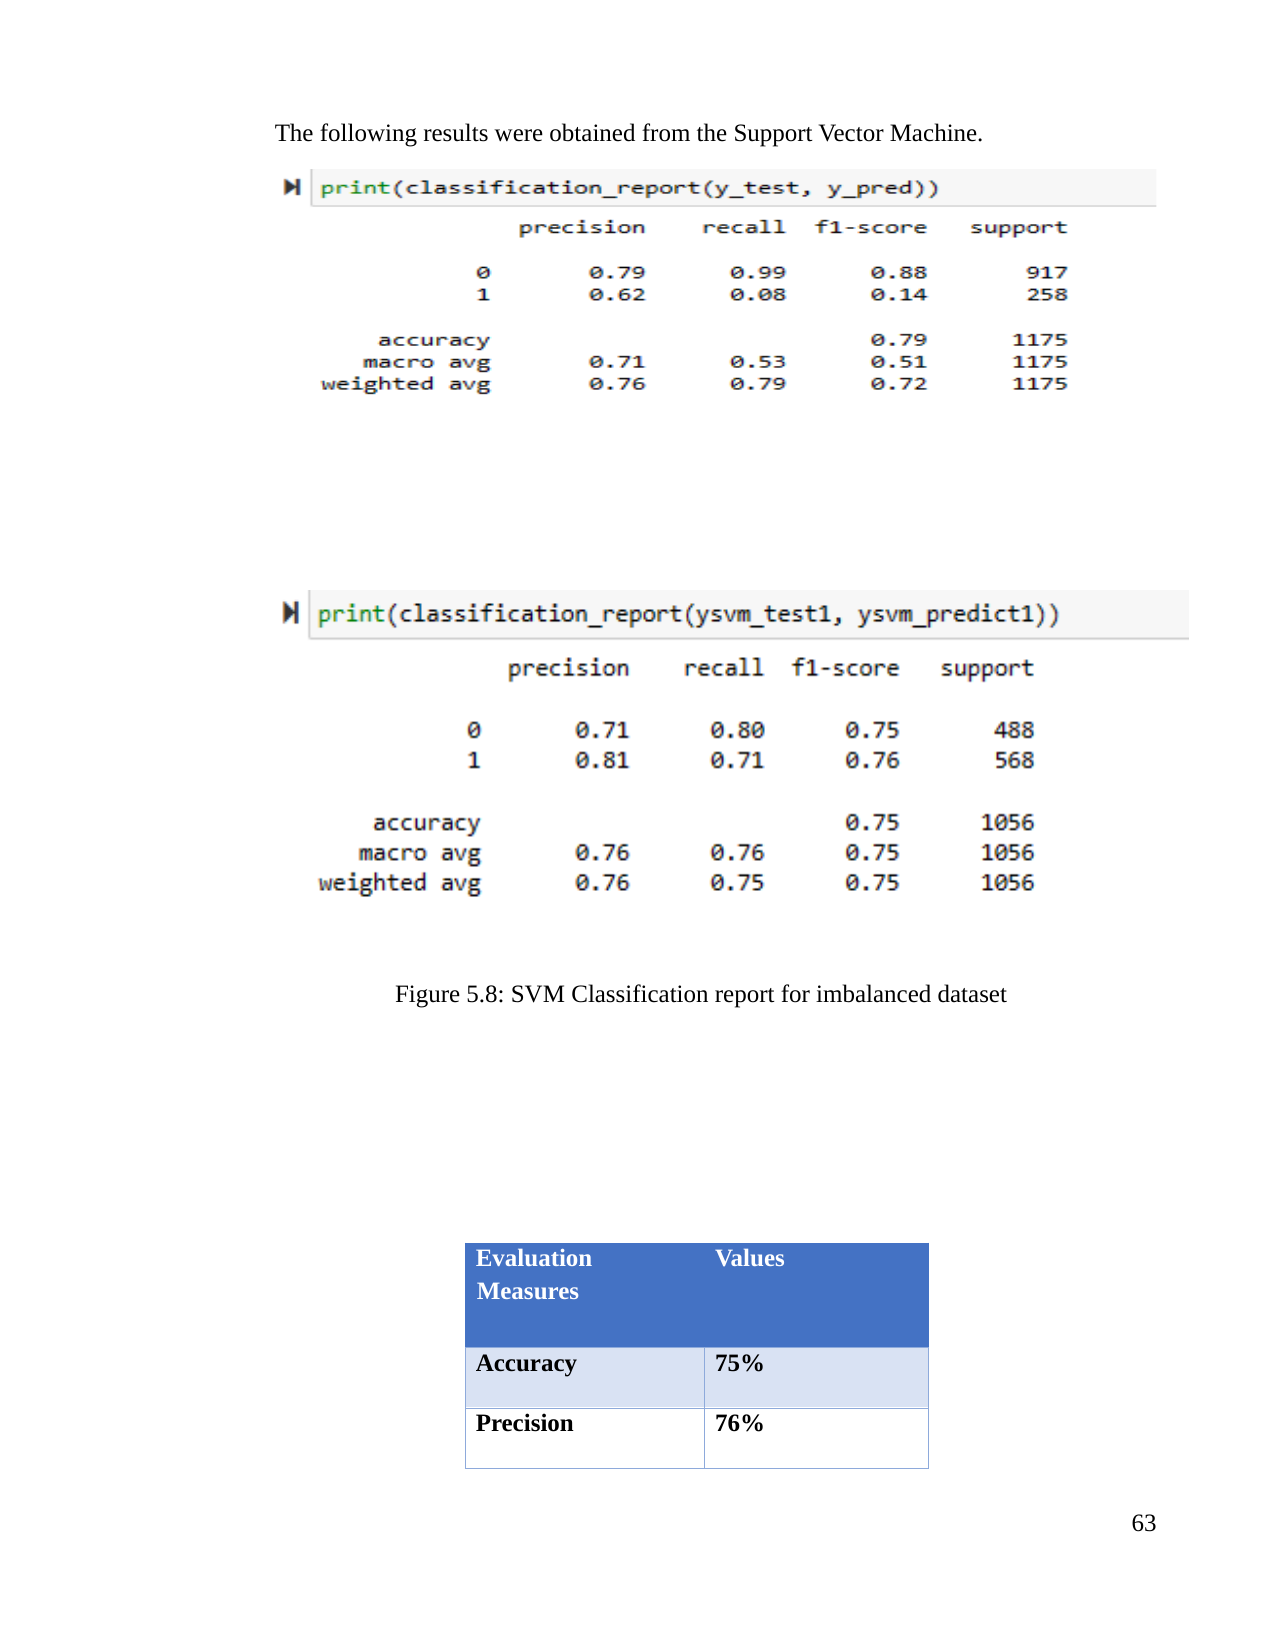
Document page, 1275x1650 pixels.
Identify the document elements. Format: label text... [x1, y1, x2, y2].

picture [256, 169, 1157, 422]
table_cell 75% [705, 1348, 928, 1407]
table_header Values [705, 1244, 928, 1347]
picture [261, 590, 1189, 933]
table_cell 76% [705, 1409, 928, 1468]
table_cell Precision [466, 1409, 704, 1468]
table_header Evaluation Measures [466, 1244, 704, 1347]
list The following results were obtained from the Support Vector Machine. [274, 118, 1156, 147]
table_cell Accuracy [466, 1348, 704, 1407]
